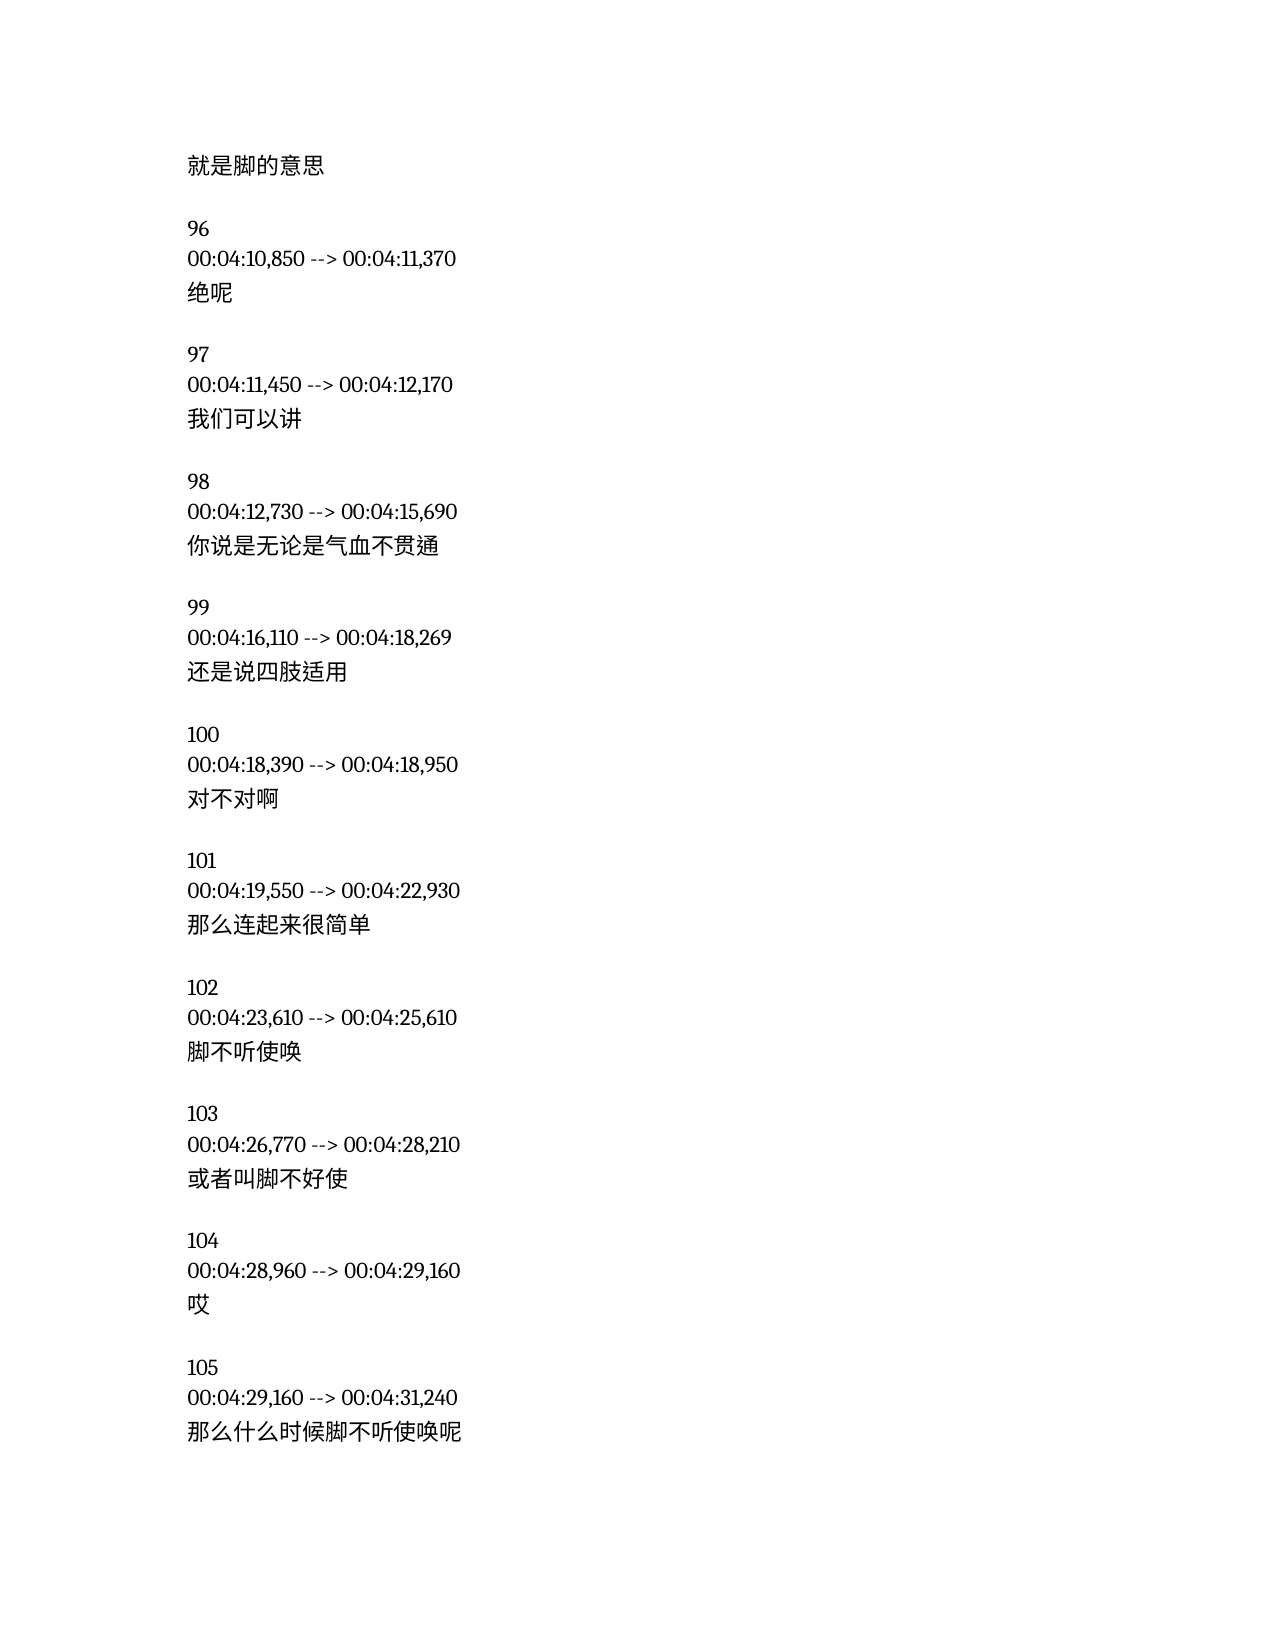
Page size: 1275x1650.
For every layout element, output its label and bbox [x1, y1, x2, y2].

text [187, 150, 1087, 1477]
